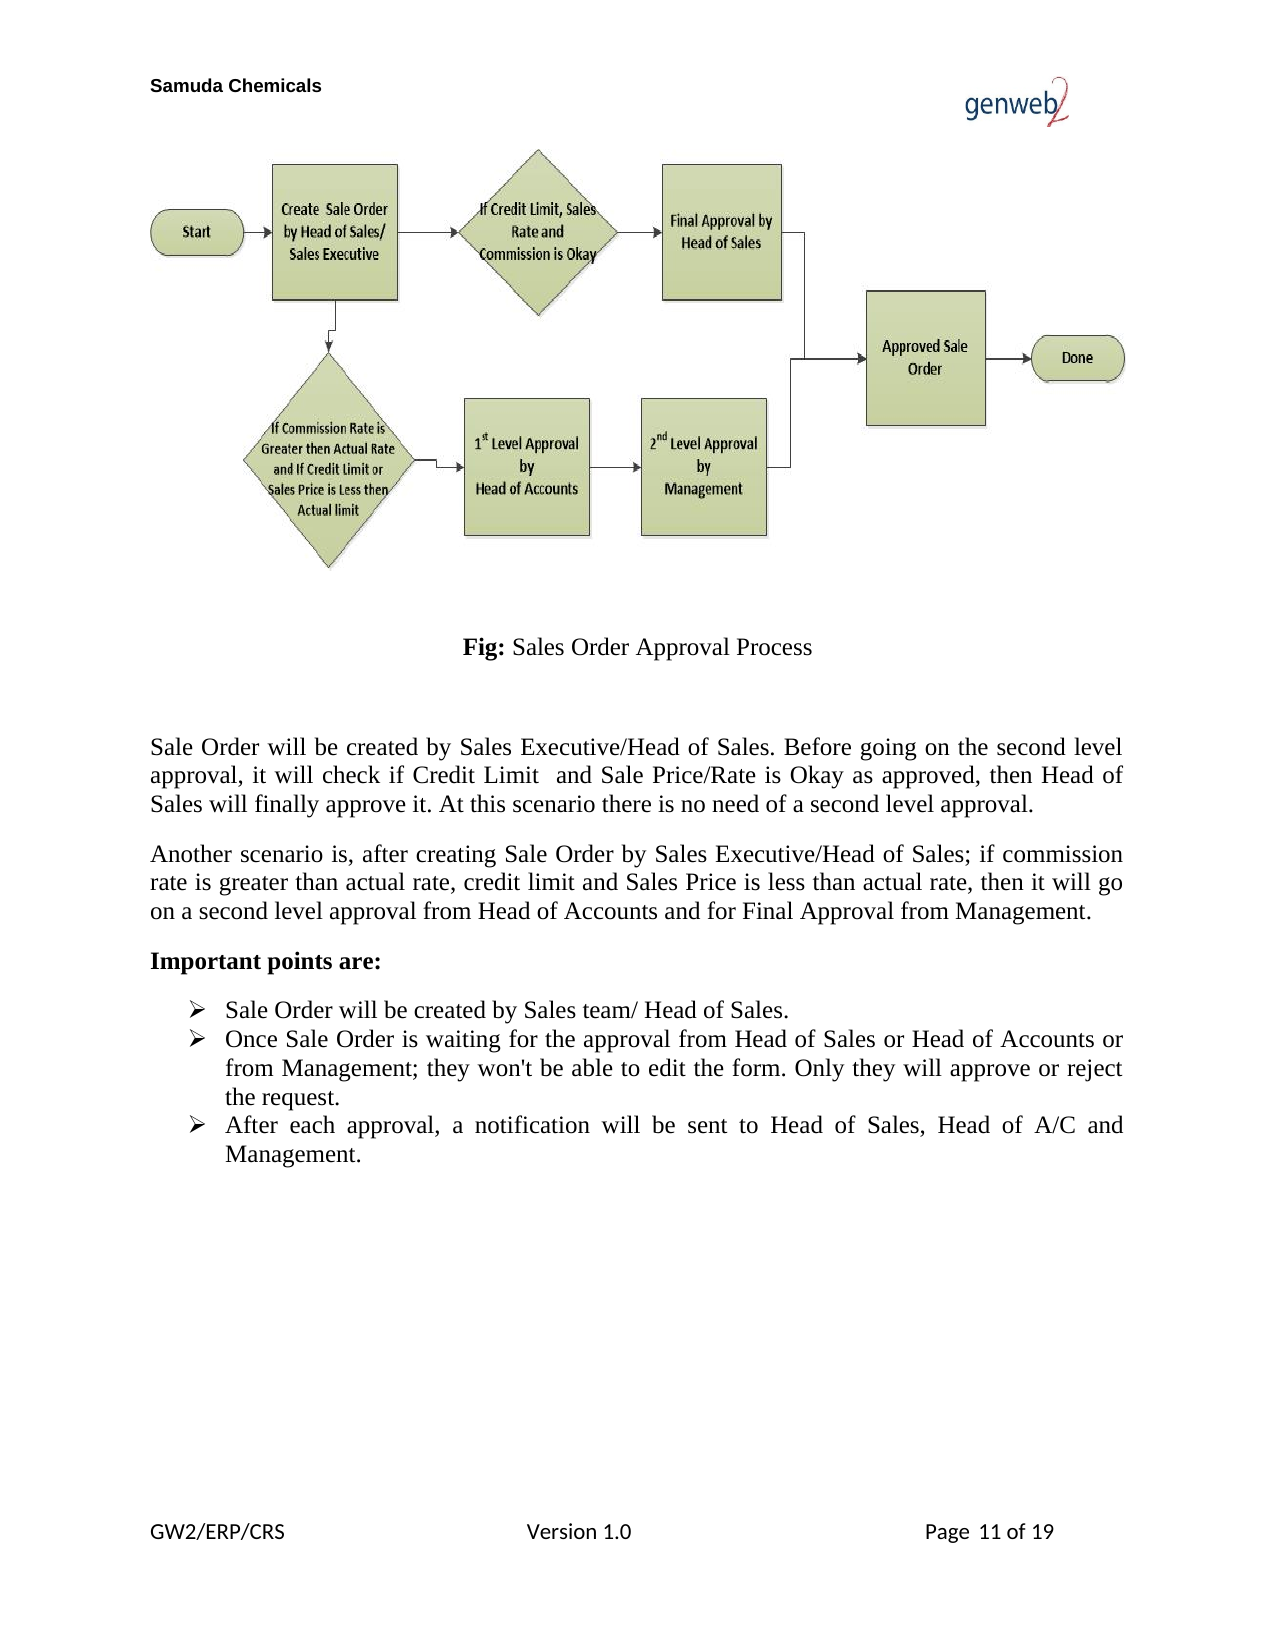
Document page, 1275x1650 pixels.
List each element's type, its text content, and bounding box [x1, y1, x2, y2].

list Once Sale Order is waiting for the approval from Head of Sales or Head of Accounts or from Management; they won't be able to edit the form. Only they will approve or reject the request. [187, 1024, 1125, 1110]
list After each approval, a notification will be sent to Head of Sales, Head of A/C and Management. [187, 1110, 1125, 1168]
picture [150, 149, 1126, 571]
list Sale Order will be created by Sales team/ Head of Sales. [187, 995, 1125, 1024]
text Important points are: [150, 946, 1125, 974]
picture [965, 76, 1069, 126]
text Fig: Sales Order Approval Process [150, 632, 1125, 661]
text Sale Order will be created by Sales Executive/Head of Sales. Before going on the second level approval, it will check if Credit Limit and Sale Price/Rate is Okay as approved, then Head of Sales will finally approve it. At this scenario there is no need of a second level approval. [150, 732, 1125, 818]
text Another scenario is, after creating Sale Order by Sales Executive/Head of Sales; if commission rate is greater than actual rate, credit limit and Sales Price is less than actual rate, then it will go on a second level approval from Head of Accounts and for Final Approval from Management. [150, 839, 1125, 925]
